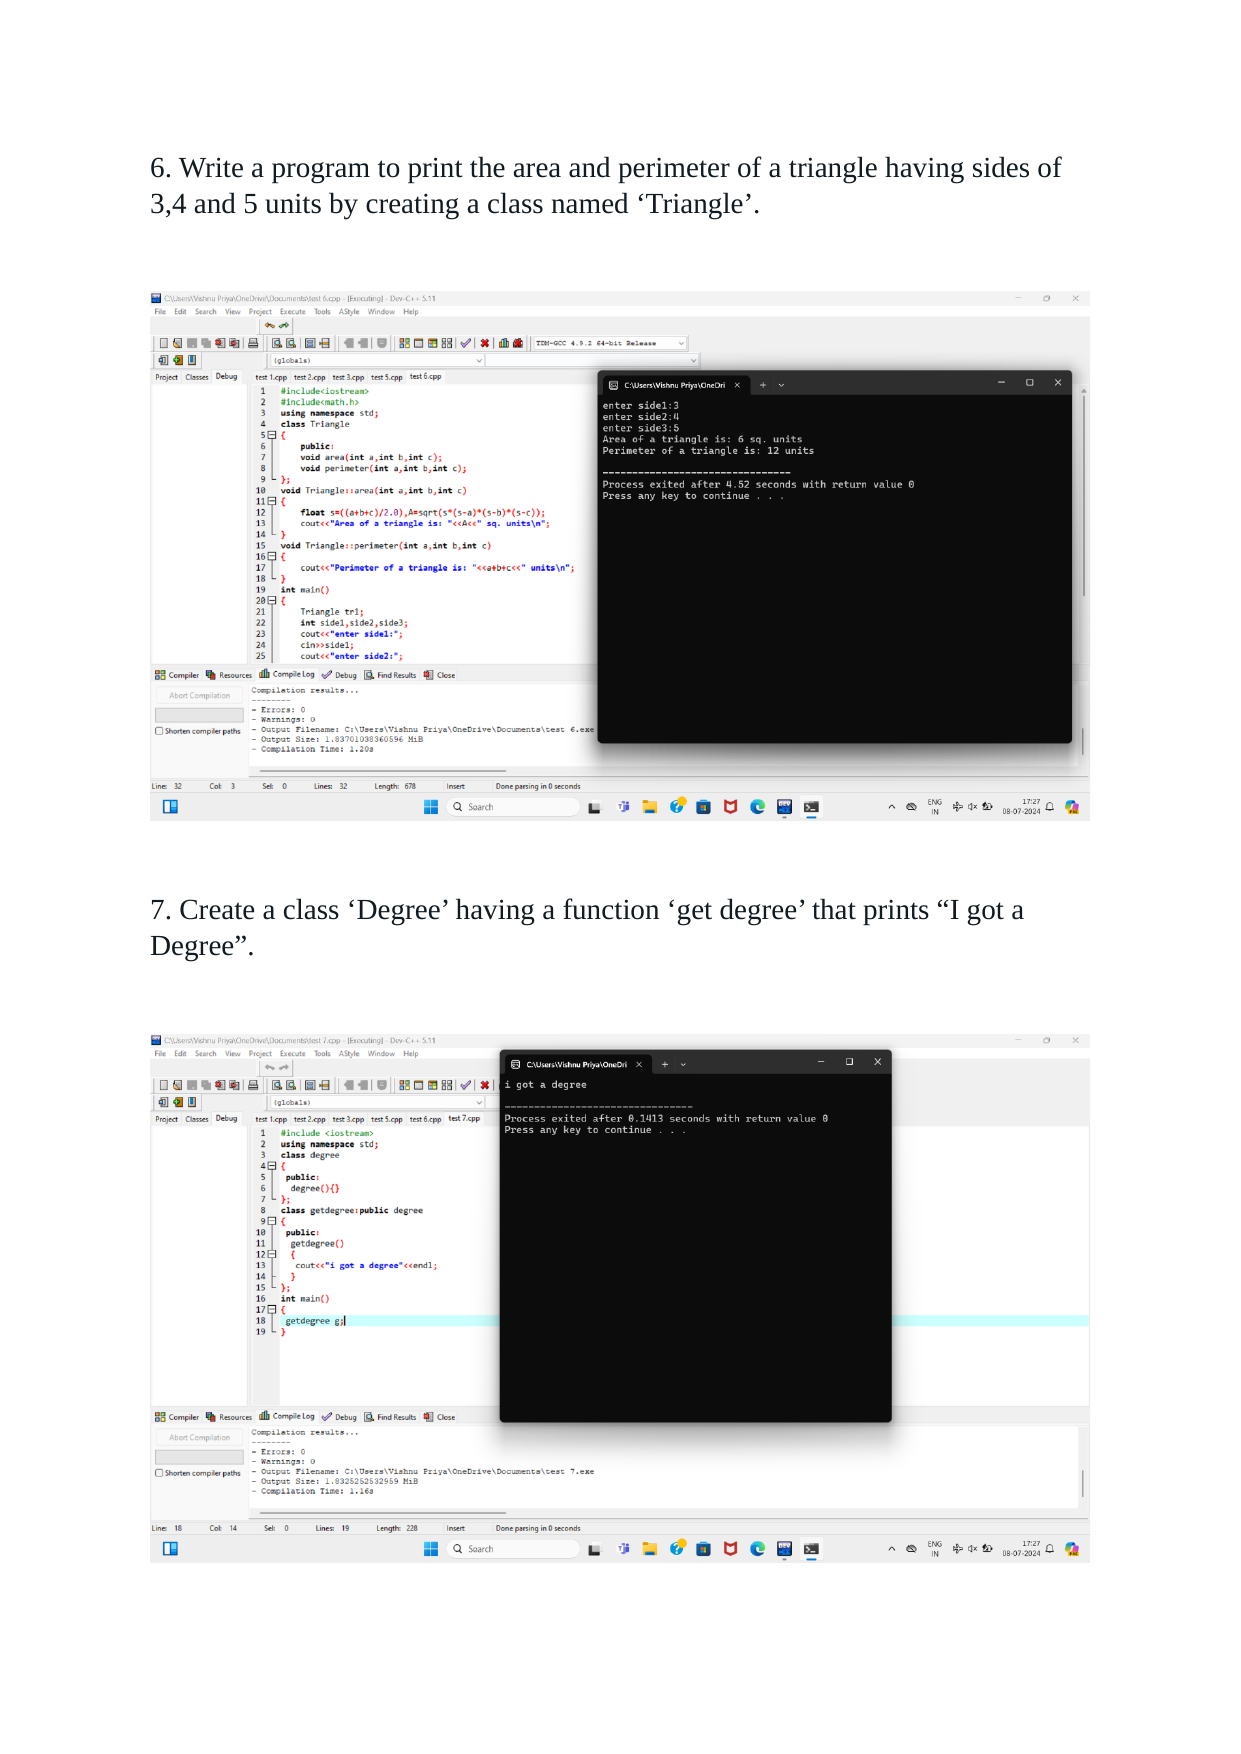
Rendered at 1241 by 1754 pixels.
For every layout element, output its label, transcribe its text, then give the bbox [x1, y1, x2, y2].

text 6. Write a program to print the area and perimeter of a triangle having sides of 3,4 and 5 units by creating a class named ‘Triangle’. [150, 150, 1090, 220]
picture [150, 1034, 1091, 1563]
picture [150, 291, 1091, 821]
text 7. Create a class ‘Degree’ having a function ‘get degree’ that prints “I got a Degree”. [150, 892, 1090, 962]
